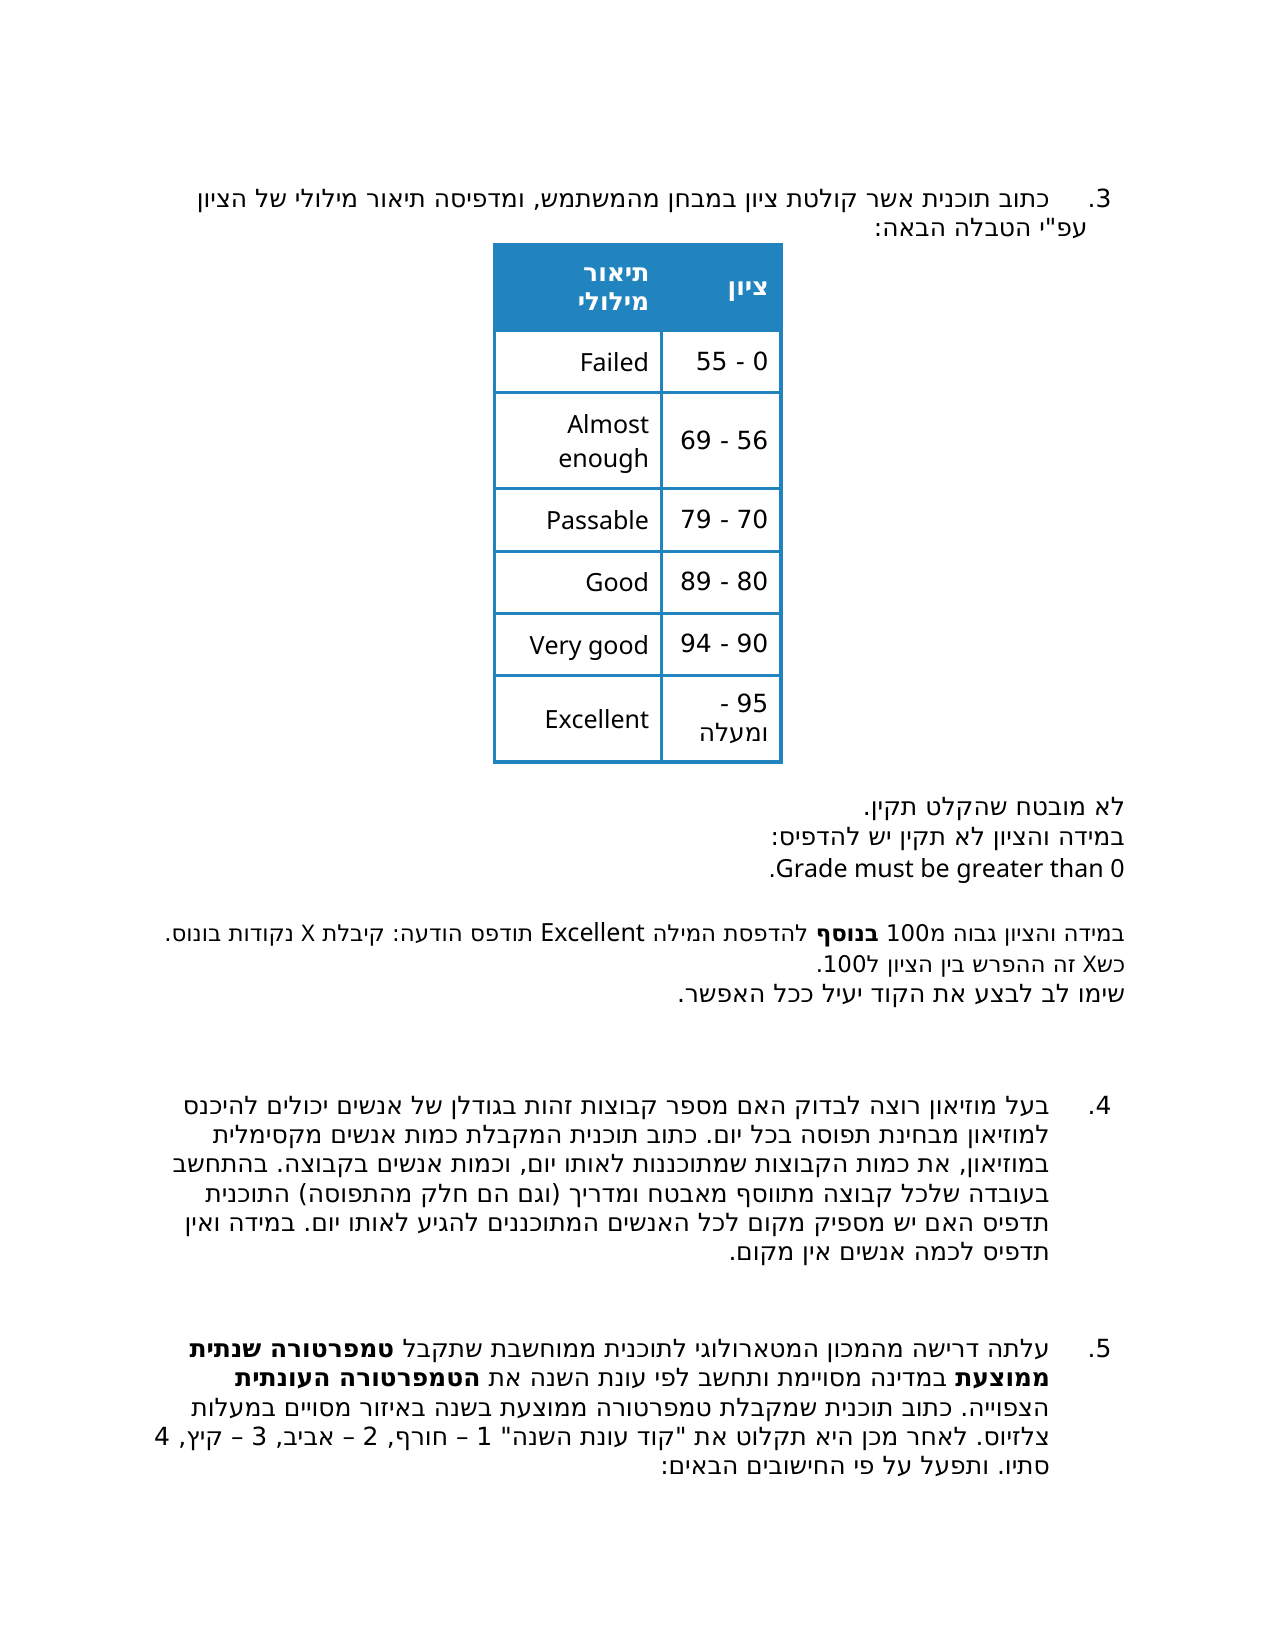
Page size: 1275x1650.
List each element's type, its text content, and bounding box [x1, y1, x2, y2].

list כתוב תוכנית אשר קולטת ציון במבחן מהמשתמש, ומדפיסה תיאור מילולי של הציון עפ"י הטבלה הבאה: [150, 184, 1087, 242]
table_cell 0 - 55 [663, 332, 779, 391]
table_header ציון [663, 246, 779, 329]
table_cell 90 - 94 [663, 615, 779, 674]
list עלתה דרישה מהמכון המטארולוגי לתוכנית ממוחשבת שתקבל טמפרטורה שנתית ממוצעת במדינה מסויימת ותחשב לפי עונת השנה את הטמפרטורה העונתית הצפוייה. כתוב תוכנית שמקבלת טמפרטורה ממוצעת בשנה באיזור מסויים במעלות צלזיוס. לאחר מכן היא תקלוט את "קוד עונת השנה" 1 – חורף, 2 – אביב, 3 – קיץ, 4 סתיו. ותפעל על פי החישובים הבאים: [150, 1334, 1087, 1480]
table_cell 80 - 89 [663, 553, 779, 612]
table_cell 56 - 69 [663, 394, 779, 487]
text לא מובטח שהקלט תקין. במידה והציון לא תקין יש להדפיס: Grade must be greater than 0. [150, 793, 1125, 885]
table_cell Failed [496, 332, 660, 391]
table_cell Passable [496, 490, 660, 549]
table_cell Almost enough [496, 394, 660, 487]
table_cell Very good [496, 615, 660, 674]
table_cell Excellent [496, 677, 660, 760]
list בעל מוזיאון רוצה לבדוק האם מספר קבוצות זהות בגודלן של אנשים יכולים להיכנס למוזיאון מבחינת תפוסה בכל יום. כתוב תוכנית המקבלת כמות אנשים מקסימלית במוזיאון, את כמות הקבוצות שמתוכננות לאותו יום, וכמות אנשים בקבוצה. בהתחשב בעובדה שלכל קבוצה מתווסף מאבטח ומדריך (וגם הם חלק מהתפוסה) התוכנית תדפיס האם יש מספיק מקום לכל האנשים המתוכננים להגיע לאותו יום. במידה ואין תדפיס לכמה אנשים אין מקום. [150, 1091, 1087, 1266]
table_cell 95 - ומעלה [663, 677, 779, 760]
table_cell Good [496, 553, 660, 612]
table_cell 70 - 79 [663, 490, 779, 549]
text במידה והציון גבוה מ100 בנוסף להדפסת המילה Excellent תודפס הודעה: קיבלת X נקודות בונוס. כשX זה ההפרש בין הציון ל100. שימו לב לבצע את הקוד יעיל ככל האפשר. [150, 914, 1125, 1009]
table_header תיאור מילולי [496, 246, 660, 329]
